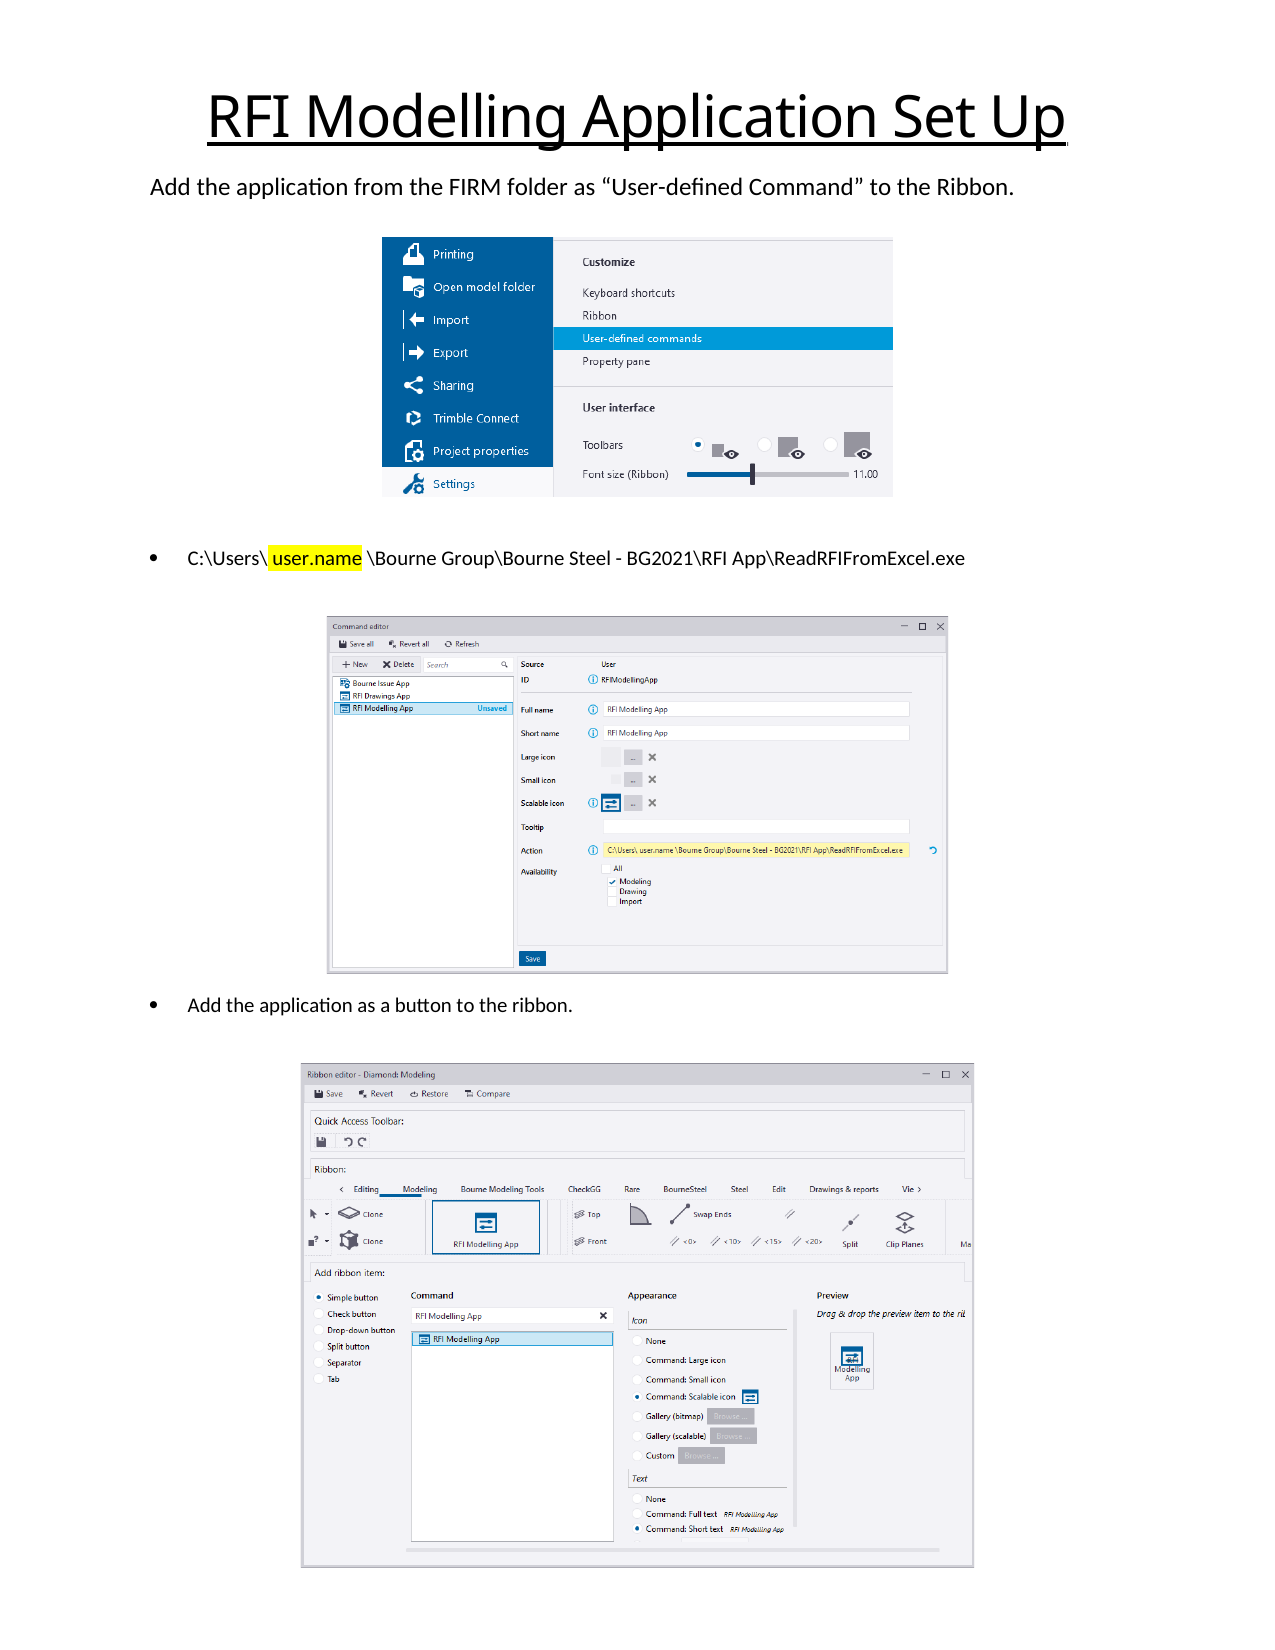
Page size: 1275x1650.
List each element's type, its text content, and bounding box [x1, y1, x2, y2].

text RFI Modelling Application Set Up [75, 75, 1200, 154]
list C:\Users\ user.name \Bourne Group\Bourne Steel - BG2021\RFI App\ReadRFIFromExcel.exe [362, 545, 1200, 571]
picture [300, 1063, 975, 1568]
picture [382, 237, 893, 497]
list Add the application as a button to the ribbon. [150, 992, 1200, 1017]
picture [326, 616, 949, 974]
list Add the application from the FIRM folder as “User-defined Command” to the Ribbon. [150, 172, 1200, 202]
